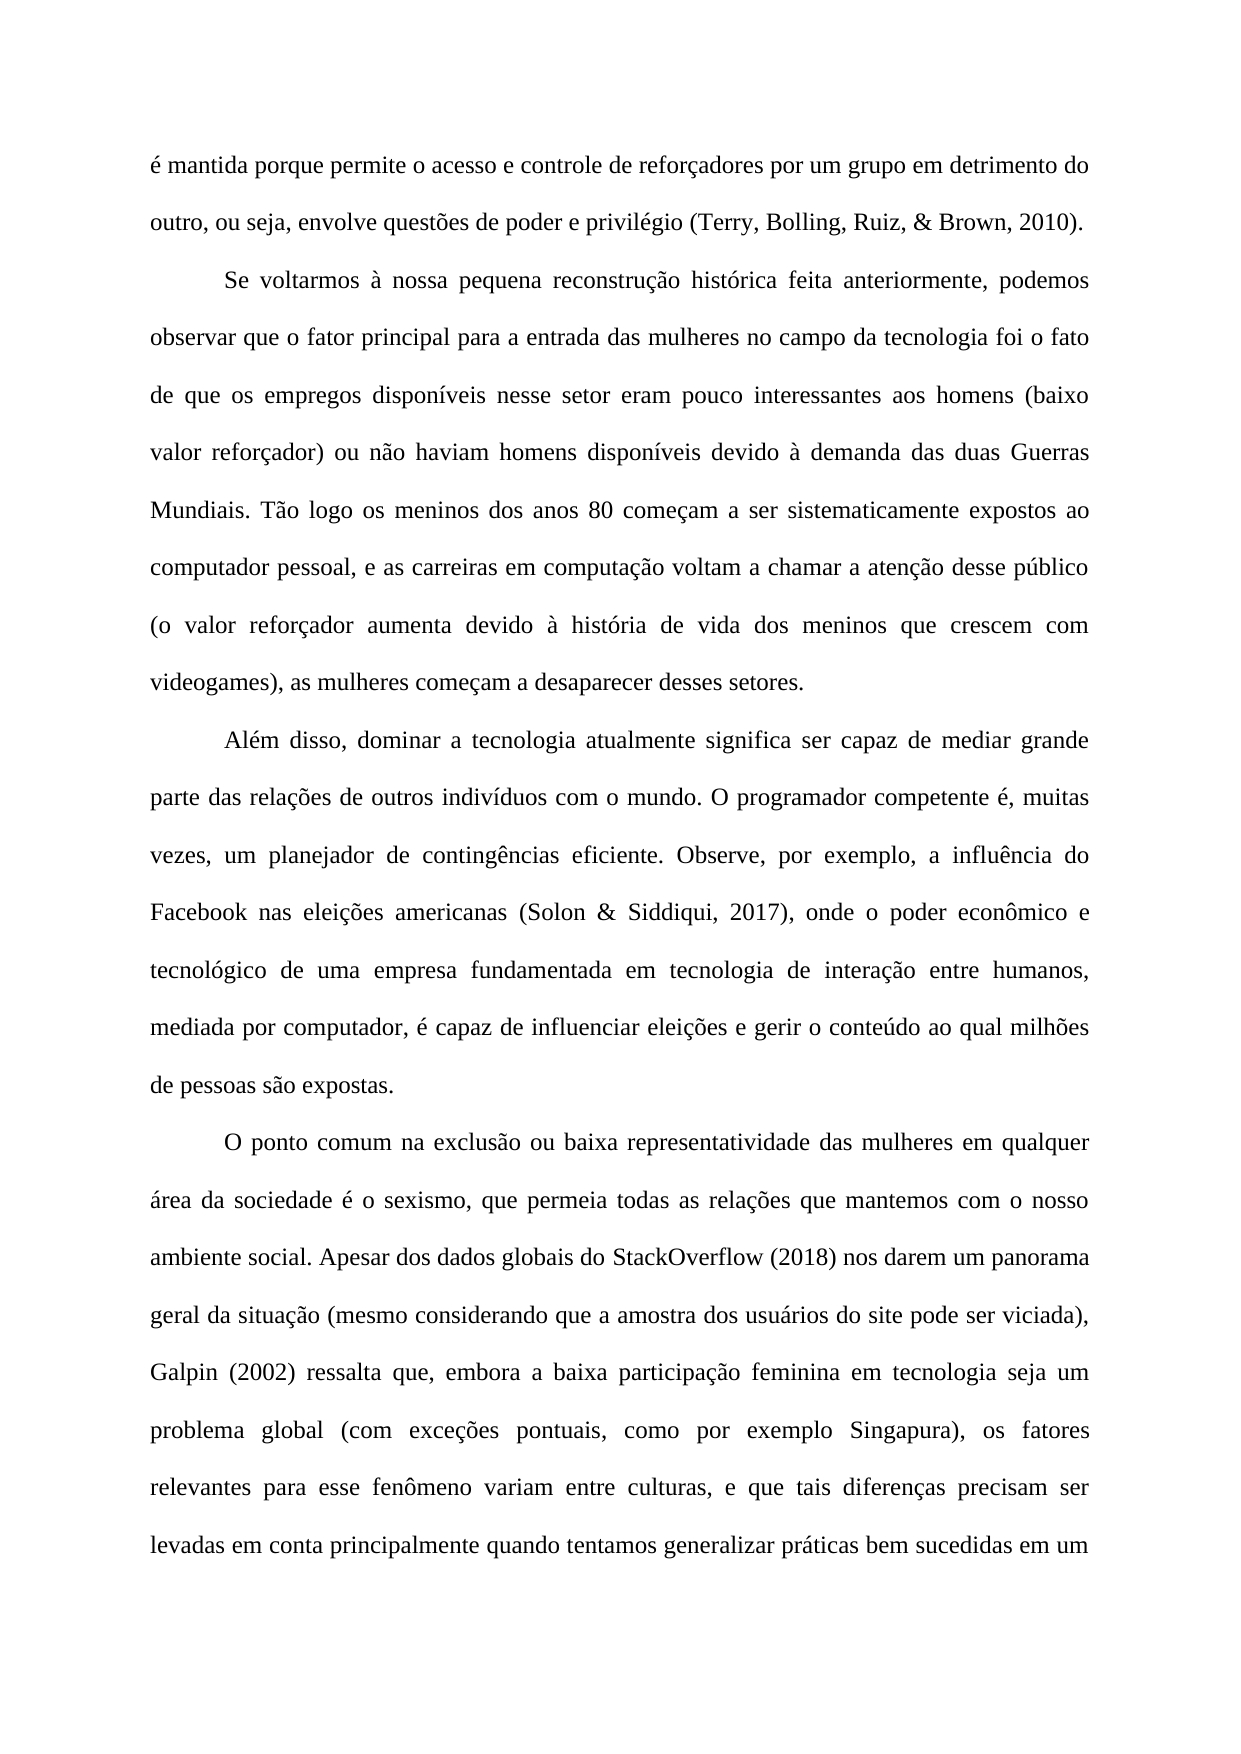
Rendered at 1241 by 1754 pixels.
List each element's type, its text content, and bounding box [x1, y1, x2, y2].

text Além disso, dominar a tecnologia atualmente significa ser capaz de mediar grande parte das relações de outros indivíduos com o mundo. O programador competente é, muitas vezes, um planejador de contingências eficiente. Observe, por exemplo, a influência do Facebook nas eleições americanas (Solon & Siddiqui, 2017), onde o poder econômico e tecnológico de uma empresa fundamentada em tecnologia de interação entre humanos, mediada por computador, é capaz de influenciar eleições e gerir o conteúdo ao qual milhões de pessoas são expostas. [150, 725, 1090, 1099]
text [150, 150, 1090, 236]
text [150, 1127, 1090, 1559]
text Se voltarmos à nossa pequena reconstrução histórica feita anteriormente, podemos observar que o fator principal para a entrada das mulheres no campo da tecnologia foi o fato de que os empregos disponíveis nesse setor eram pouco interessantes aos homens (baixo valor reforçador) ou não haviam homens disponíveis devido à demanda das duas Guerras Mundiais. Tão logo os meninos dos anos 80 começam a ser sistematicamente expostos ao computador pessoal, e as carreiras em computação voltam a chamar a atenção desse público (o valor reforçador aumenta devido à história de vida dos meninos que crescem com videogames), as mulheres começam a desaparecer desses setores. [150, 265, 1090, 696]
